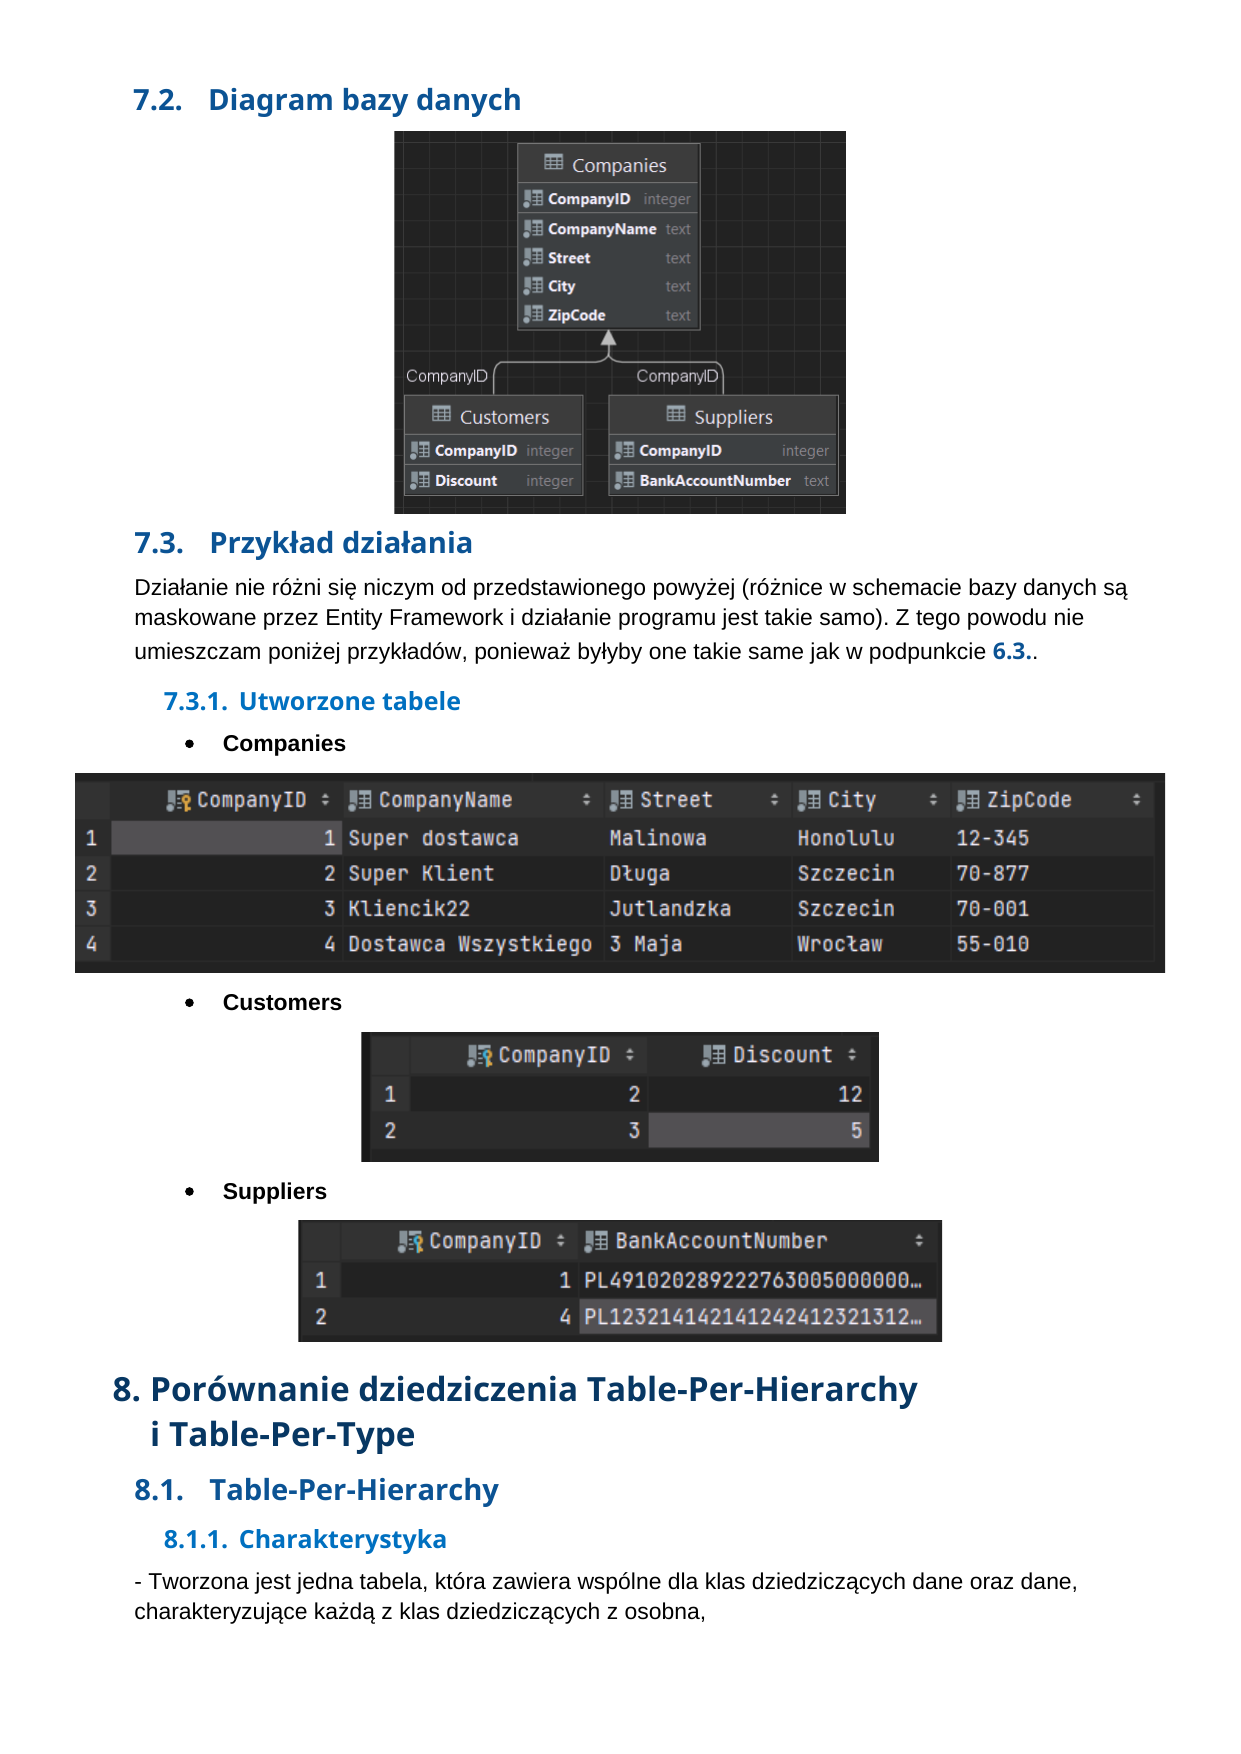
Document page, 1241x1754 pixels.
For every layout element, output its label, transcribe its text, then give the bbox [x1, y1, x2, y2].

subtitle Utworzone tabele [164, 684, 1165, 718]
picture [361, 1032, 879, 1162]
list Companies [185, 730, 1165, 757]
list Suppliers [185, 1178, 1165, 1204]
subtitle Charakterystyka [164, 1521, 1165, 1555]
subtitle Porównanie dziedziczenia Table-Per-Hierarchy i Table-Per-Type [112, 1366, 1165, 1457]
picture [298, 1220, 943, 1342]
picture [75, 773, 1166, 973]
list Customers [185, 989, 1165, 1016]
text Działanie nie różni się niczym od przedstawionego powyżej (różnice w schemacie bazy danych są maskowane przez Entity Framework i działanie programu jest takie samo). Z tego powodu nie umieszczam poniżej przykładów, ponieważ byłyby one takie same jak w podpunkcie 6.3.. [134, 574, 1165, 667]
picture [394, 131, 846, 514]
text - Tworzona jest jedna tabela, która zawiera wspólne dla klas dziedziczących dane oraz dane, charakteryzujące każdą z klas dziedziczących z osobna, [134, 1568, 1165, 1624]
subtitle Table-Per-Hierarchy [134, 1469, 1165, 1509]
subtitle Przykład działania [134, 522, 1165, 562]
subtitle Diagram bazy danych [133, 79, 1165, 119]
